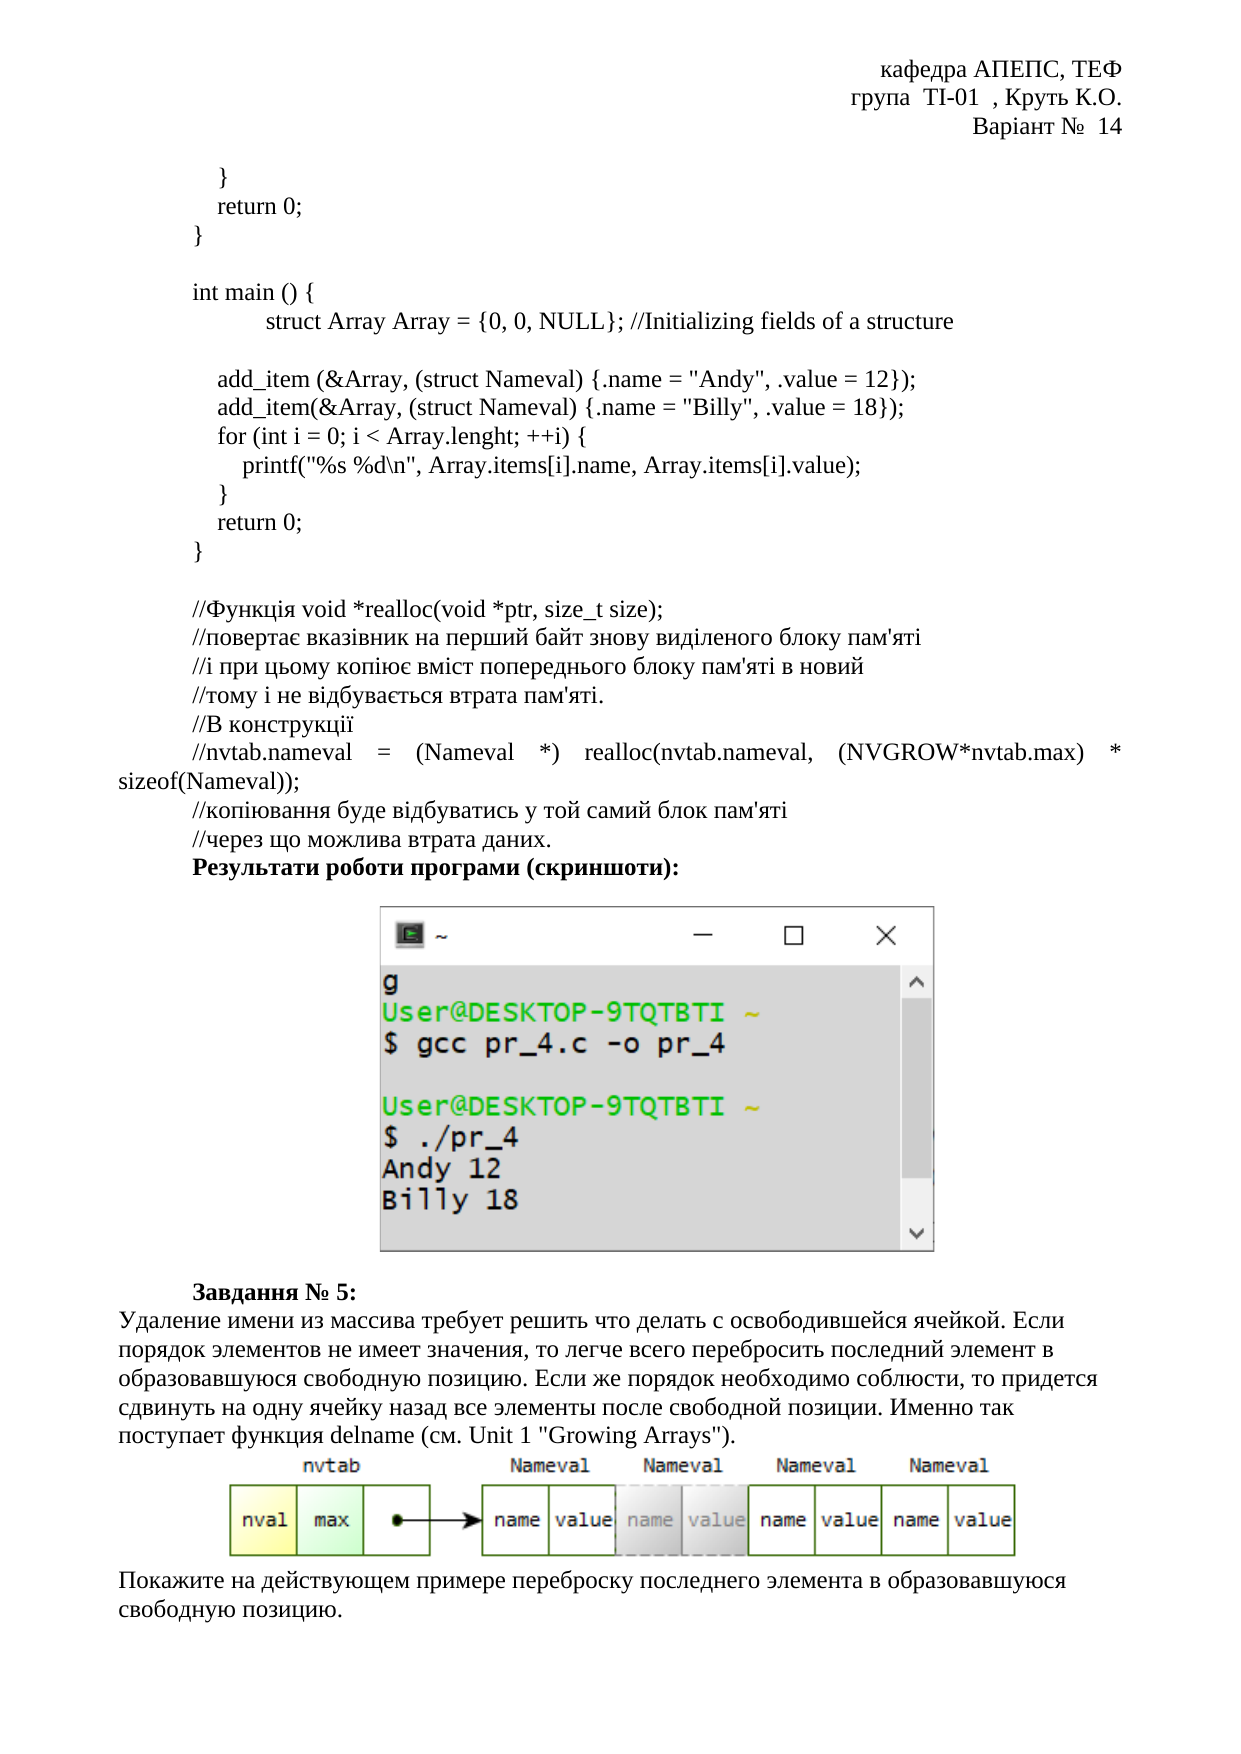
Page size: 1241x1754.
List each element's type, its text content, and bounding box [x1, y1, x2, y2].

picture [379, 906, 935, 1252]
text //nvtab.nameval = (Nameval *) realloc(nvtab.nameval, (NVGROW*nvtab.max) * sizeof(Nameval)); [118, 737, 1122, 795]
text return 0; [118, 191, 1122, 220]
text //В конструкції [118, 709, 1122, 737]
text //і при цьому копіює вміст попереднього блоку пам'яті в новий [118, 651, 1122, 680]
text Удаление имени из массива требует решить что делать с освободившейся ячейкой. Если порядок элементов не имеет значения, то легче всего перебросить последний элемент в образовавшуюся свободную позицию. Если же порядок необходимо соблюсти, то придется сдвинуть на одну ячейку назад все элементы после свободной позиции. Именно так поступает функция delname (см. Unit 1 "Growing Arrays"). [118, 1305, 1122, 1449]
text //Функція void *realloc(void *ptr, size_t size); [118, 594, 1122, 622]
text } [118, 479, 1122, 507]
text //тому і не відбувається втрата пам'яті. [118, 680, 1122, 709]
text } [118, 162, 1122, 191]
text Результати роботи програми (скриншоти): [118, 852, 1122, 881]
text add_item(&Array, (struct Nameval) {.name = "Billy", .value = 18}); [118, 392, 1122, 421]
text } [118, 220, 1122, 249]
text int main () { [118, 277, 1122, 306]
text for (int i = 0; i < Array.lenght; ++i) { [118, 421, 1122, 450]
text Покажите на действующем примере переброску последнего элемента в образовавшуюся свободную позицию. [118, 1565, 1122, 1623]
text Завдання № 5: [118, 1277, 1122, 1305]
text printf("%s %d\n", Array.items[i].name, Array.items[i].value); [118, 450, 1122, 479]
text } [118, 536, 1122, 565]
text //повертає вказівник на перший байт знову виділеного блоку пам'яті [118, 622, 1122, 651]
text //копіювання буде відбуватись у той самий блок пам'яті [118, 795, 1122, 824]
text add_item (&Array, (struct Nameval) {.name = "Andy", .value = 12}); [118, 364, 1122, 392]
text struct Array Array = {0, 0, NULL}; //Initializing fields of a structure [118, 306, 1122, 335]
text return 0; [118, 507, 1122, 536]
text //через що можлива втрата даних. [118, 824, 1122, 852]
